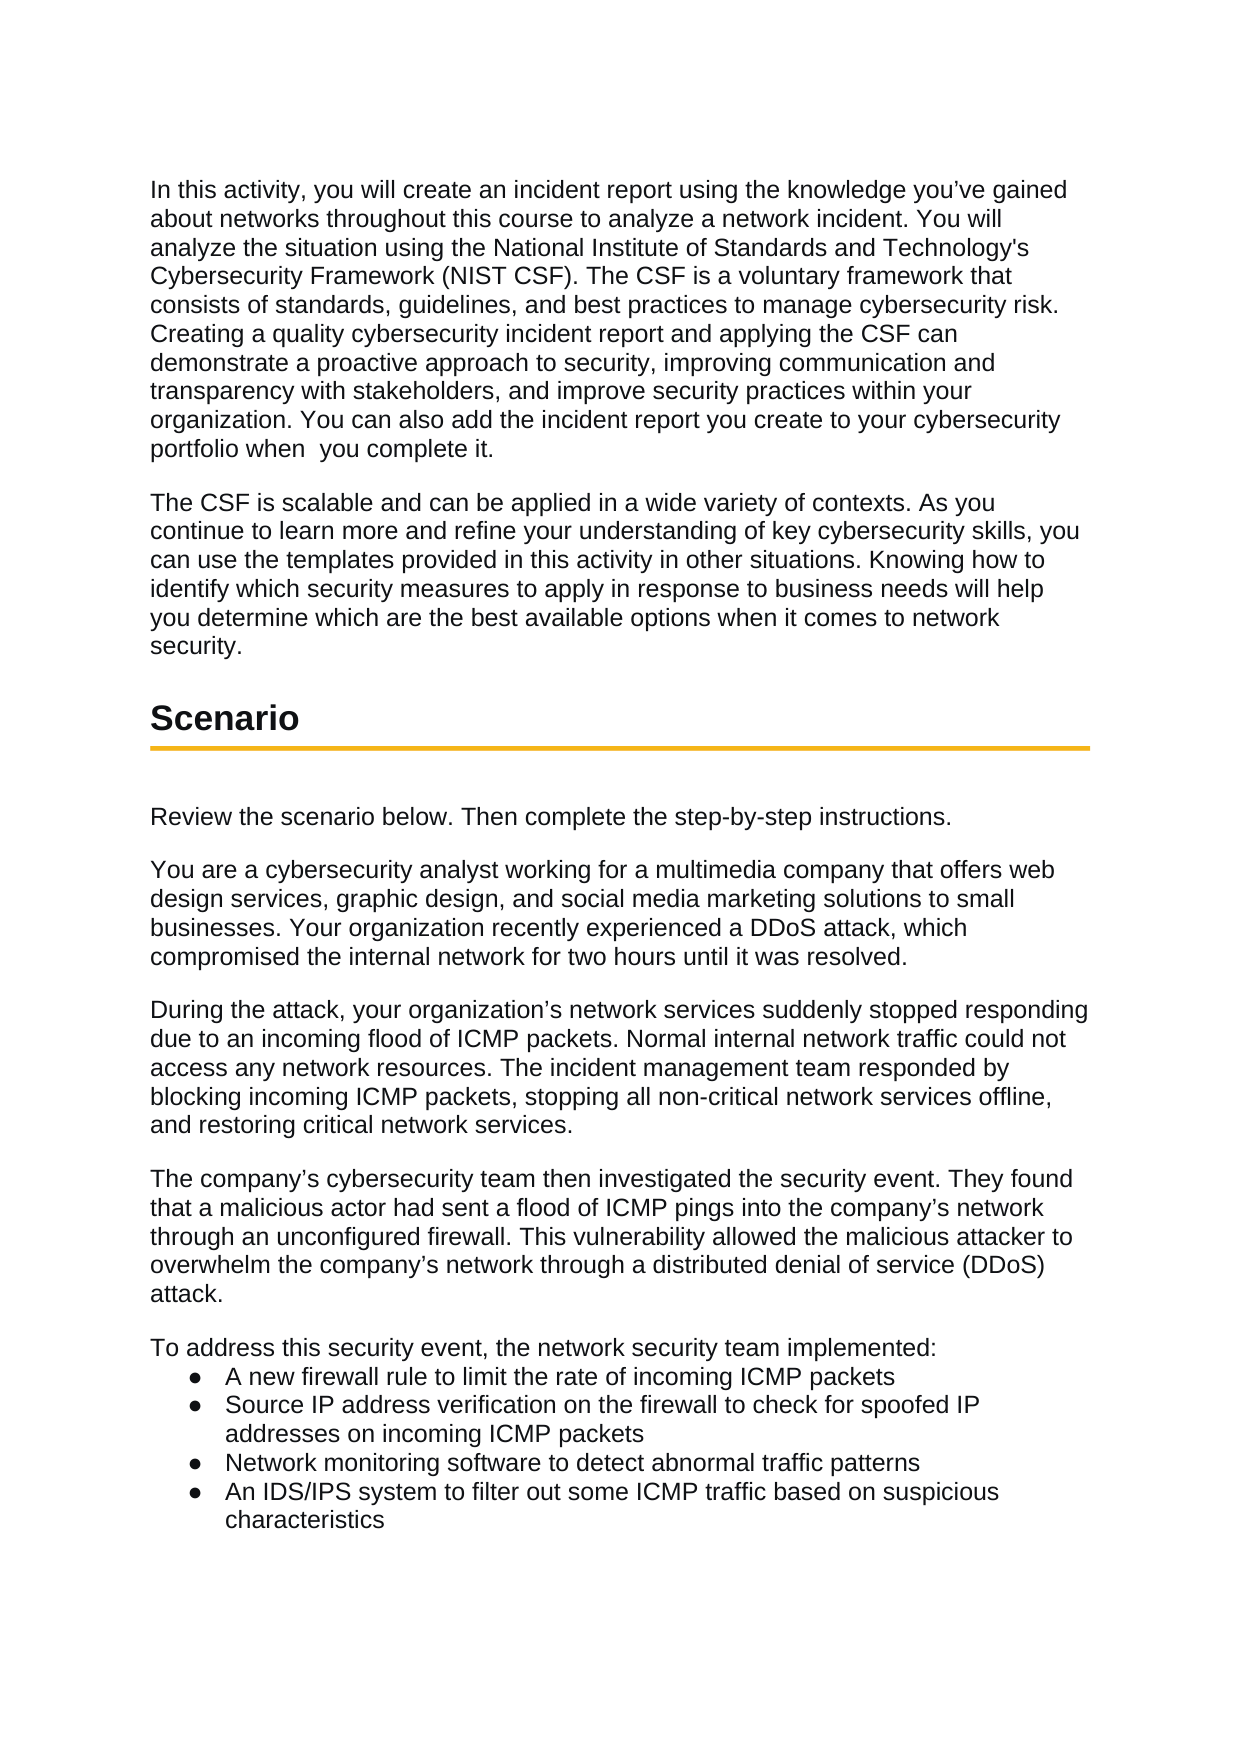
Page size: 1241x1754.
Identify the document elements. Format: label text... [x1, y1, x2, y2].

subtitle Scenario [150, 697, 1090, 738]
text You are a cybersecurity analyst working for a multimedia company that offers web design services, graphic design, and social media marketing solutions to small businesses. Your organization recently experienced a DDoS attack, which compromised the internal network for two hours until it was resolved. [150, 856, 1090, 971]
picture [150, 746, 1091, 751]
text The CSF is scalable and can be applied in a wide variety of contexts. As you continue to learn more and refine your understanding of key cybersecurity skills, you can use the templates provided in this activity in other situations. Knowing how to identify which security measures to apply in response to business needs will help you determine which are the best available options when it comes to network security. [150, 487, 1090, 660]
text During the attack, your organization’s network services suddenly stopped responding due to an incoming flood of ICMP packets. Normal internal network traffic could not access any network resources. The incident management team responded by blocking incoming ICMP packets, stopping all non-critical network services offline, and restoring critical network services. [150, 996, 1090, 1139]
text In this activity, you will create an incident report using the knowledge you’ve gained about networks throughout this course to analyze a network incident. You will analyze the situation using the National Institute of Standards and Technology's Cybersecurity Framework (NIST CSF). The CSF is a voluntary framework that consists of standards, guidelines, and best practices to manage cybersecurity risk. Creating a quality cybersecurity incident report and applying the CSF can demonstrate a proactive approach to security, improving communication and transparency with stakeholders, and improve security practices within your organization. You can also add the incident report you create to your cybersecurity portfolio when you complete it. [150, 175, 1090, 462]
list Source IP address verification on the firewall to check for spoofed IP addresses on incoming ICMP packets [187, 1391, 1090, 1448]
text To address this security event, the network security team implemented: [150, 1333, 1090, 1362]
list An IDS/IPS system to filter out some ICMP traffic based on suspicious characteristics [187, 1477, 1090, 1534]
list A new firewall rule to limit the rate of incoming ICMP packets [187, 1362, 1090, 1391]
text The company’s cybersecurity team then investigated the security event. They found that a malicious actor had sent a flood of ICMP pings into the company’s network through an unconfigured firewall. This vulnerability allowed the malicious attacker to overwhelm the company’s network through a distributed denial of service (DDoS) attack. [150, 1164, 1090, 1308]
list Network monitoring software to detect abnormal traffic patterns [187, 1448, 1090, 1477]
text Review the scenario below. Then complete the step-by-step instructions. [150, 802, 1090, 831]
